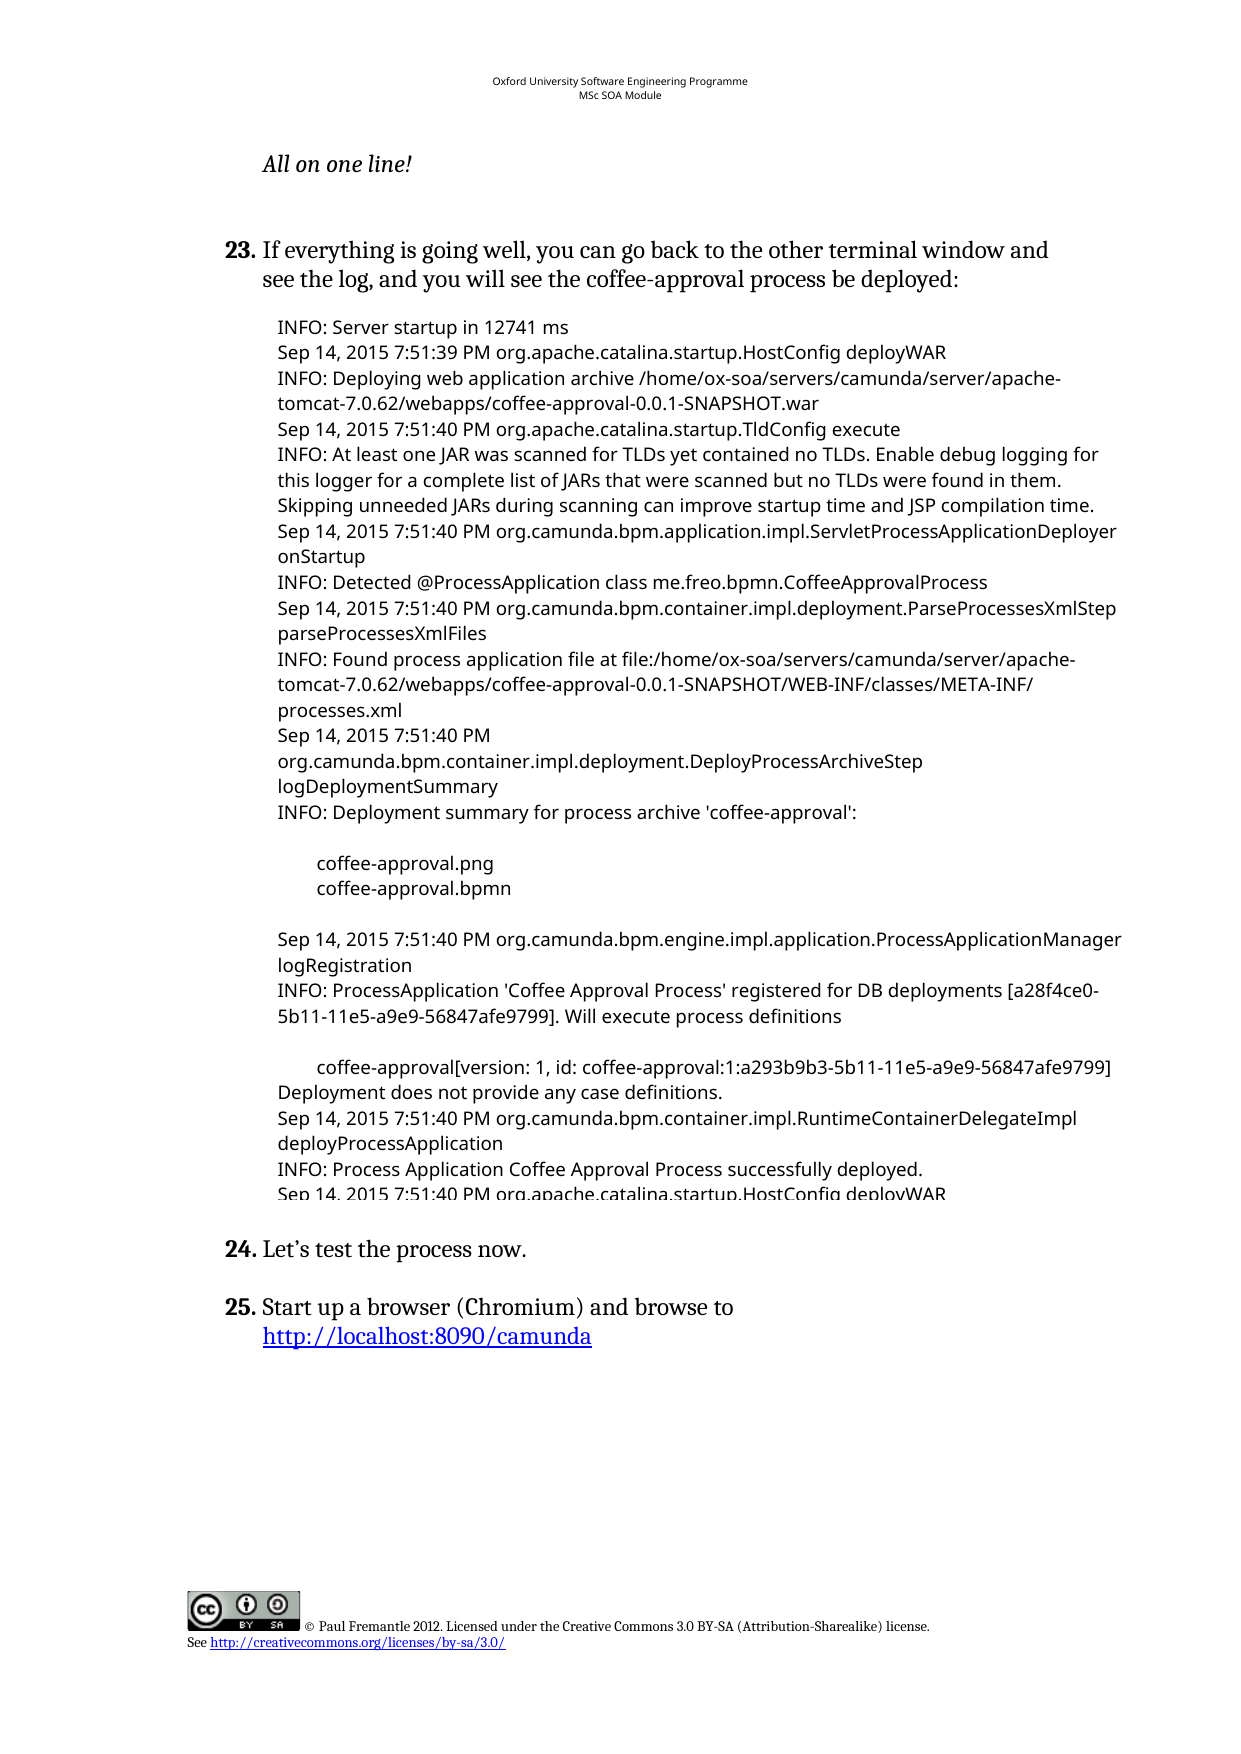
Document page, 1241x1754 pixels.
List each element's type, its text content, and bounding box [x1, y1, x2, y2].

list Let’s test the process now. [225, 1235, 1053, 1293]
list All on one line! [262, 150, 1053, 236]
picture [187, 1591, 300, 1631]
list If everything is going well, you can go back to the other terminal window and see the log, and you will see the coffee-approval process be deployed: [225, 236, 1053, 1235]
list Start up a browser (Chromium) and browse to http://localhost:8090/camunda [225, 1293, 1053, 1379]
